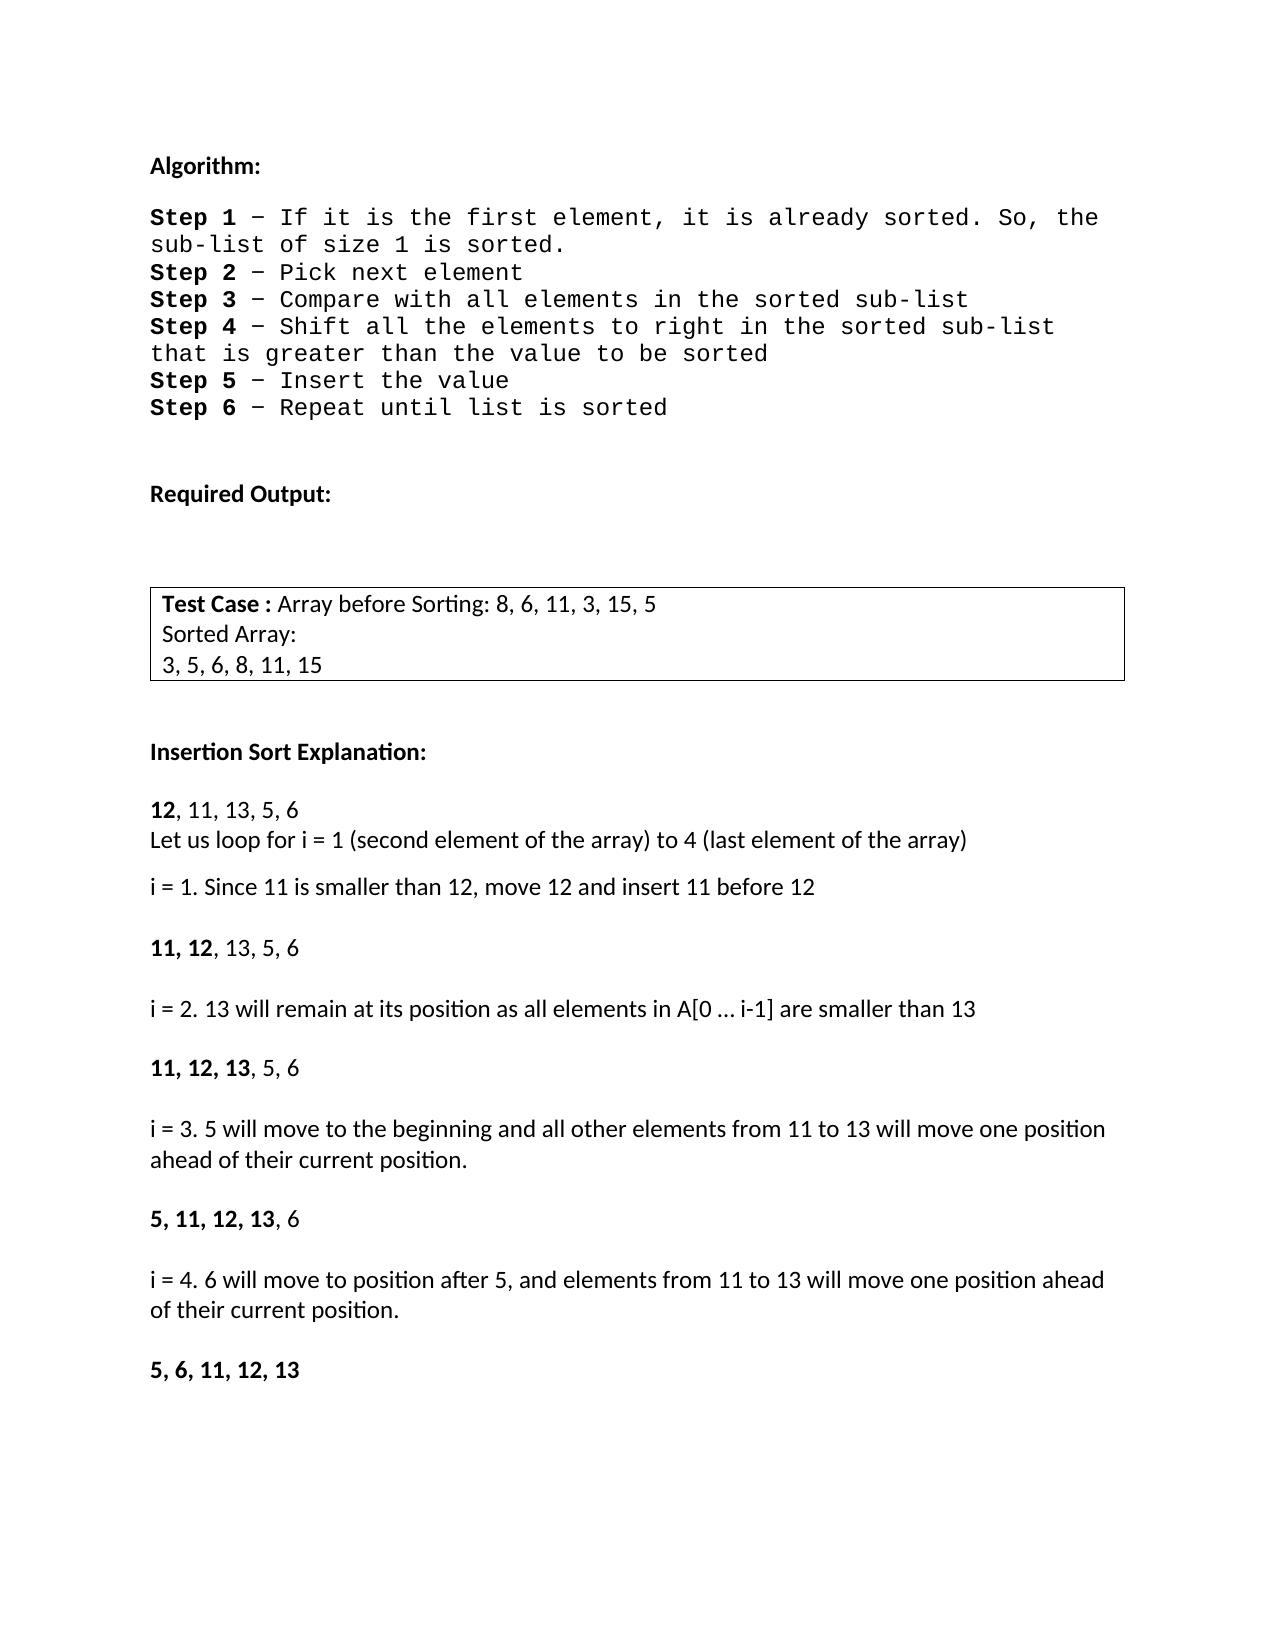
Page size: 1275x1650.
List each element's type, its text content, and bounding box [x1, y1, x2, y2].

text Insertion Sort Explanation: [150, 736, 1125, 767]
text 5, 6, 11, 12, 13 [150, 1354, 1125, 1384]
text Step 1 − If it is the first element, it is already sorted. So, the sub-list of size 1 is sorted. [150, 206, 1125, 260]
text Let us loop for i = 1 (second element of the array) to 4 (last element of the array) [150, 825, 1125, 855]
text 12, 11, 13, 5, 6 [150, 794, 1125, 825]
text 5, 11, 12, 13, 6 [150, 1203, 1125, 1233]
table_header Test Case : Array before Sorting: 8, 6, 11, 3, 15, 5 Sorted Array: 3, 5, 6, 8, 11, 15 [151, 588, 1124, 680]
text i = 1. Since 11 is smaller than 12, move 12 and insert 11 before 12 [150, 871, 1125, 901]
text i = 4. 6 will move to position after 5, and elements from 11 to 13 will move one position ahead of their current position. [150, 1264, 1125, 1354]
text 11, 12, 13, 5, 6 [150, 1052, 1125, 1083]
text Step 5 − Insert the value [150, 369, 1125, 396]
text 11, 12, 13, 5, 6 [150, 901, 1125, 962]
text Algorithm: [150, 150, 1125, 181]
text Required Output: [150, 478, 1125, 509]
text Step 6 − Repeat until list is sorted [150, 396, 1125, 423]
text Step 4 − Shift all the elements to right in the sorted sub-list that is greater than the value to be sorted [150, 314, 1125, 369]
text Step 2 − Pick next element [150, 260, 1125, 287]
text i = 2. 13 will remain at its position as all elements in A[0 … i-1] are smaller than 13 [150, 993, 1125, 1052]
text i = 3. 5 will move to the beginning and all other elements from 11 to 13 will move one position ahead of their current position. [150, 1113, 1125, 1203]
text Step 3 − Compare with all elements in the sorted sub-list [150, 287, 1125, 314]
